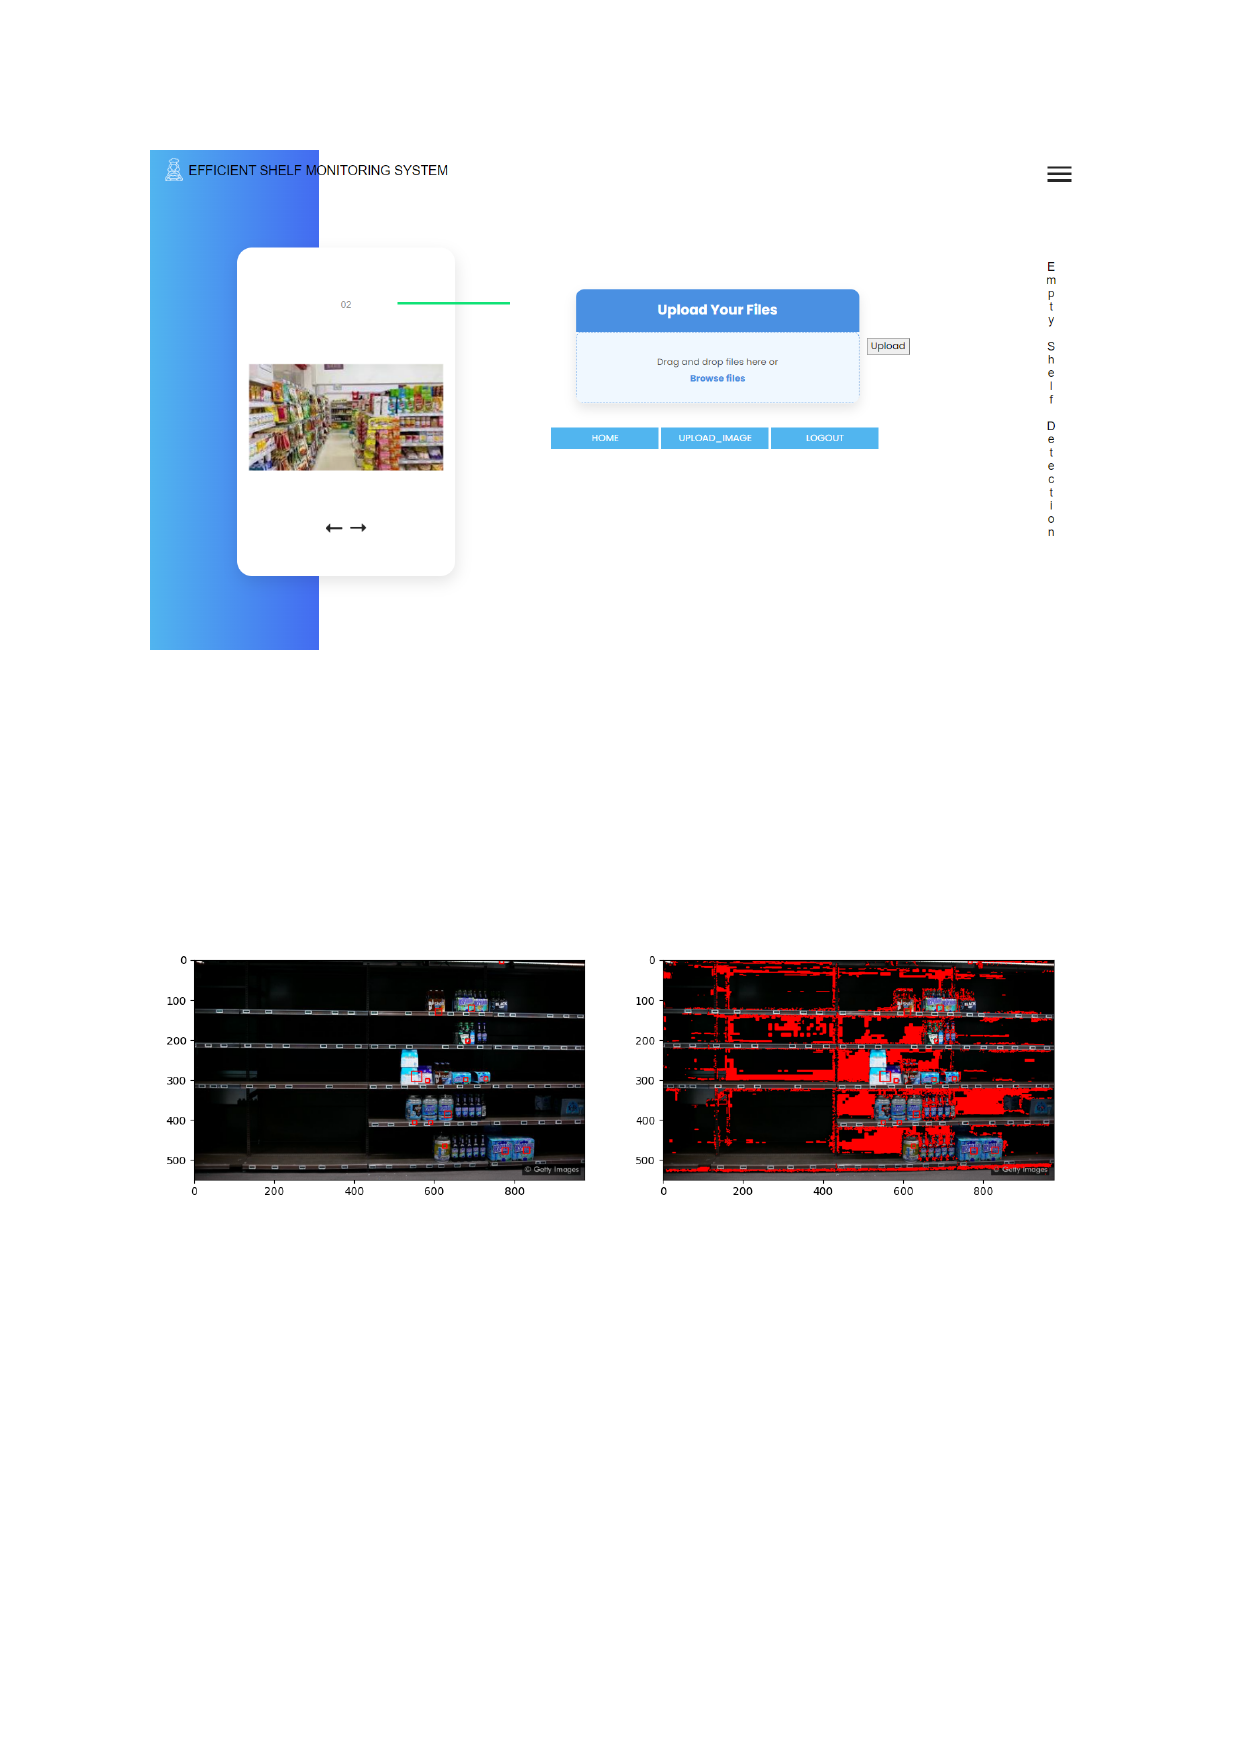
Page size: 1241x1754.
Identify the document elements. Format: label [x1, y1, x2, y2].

picture [150, 150, 1091, 650]
picture [150, 764, 1091, 1286]
